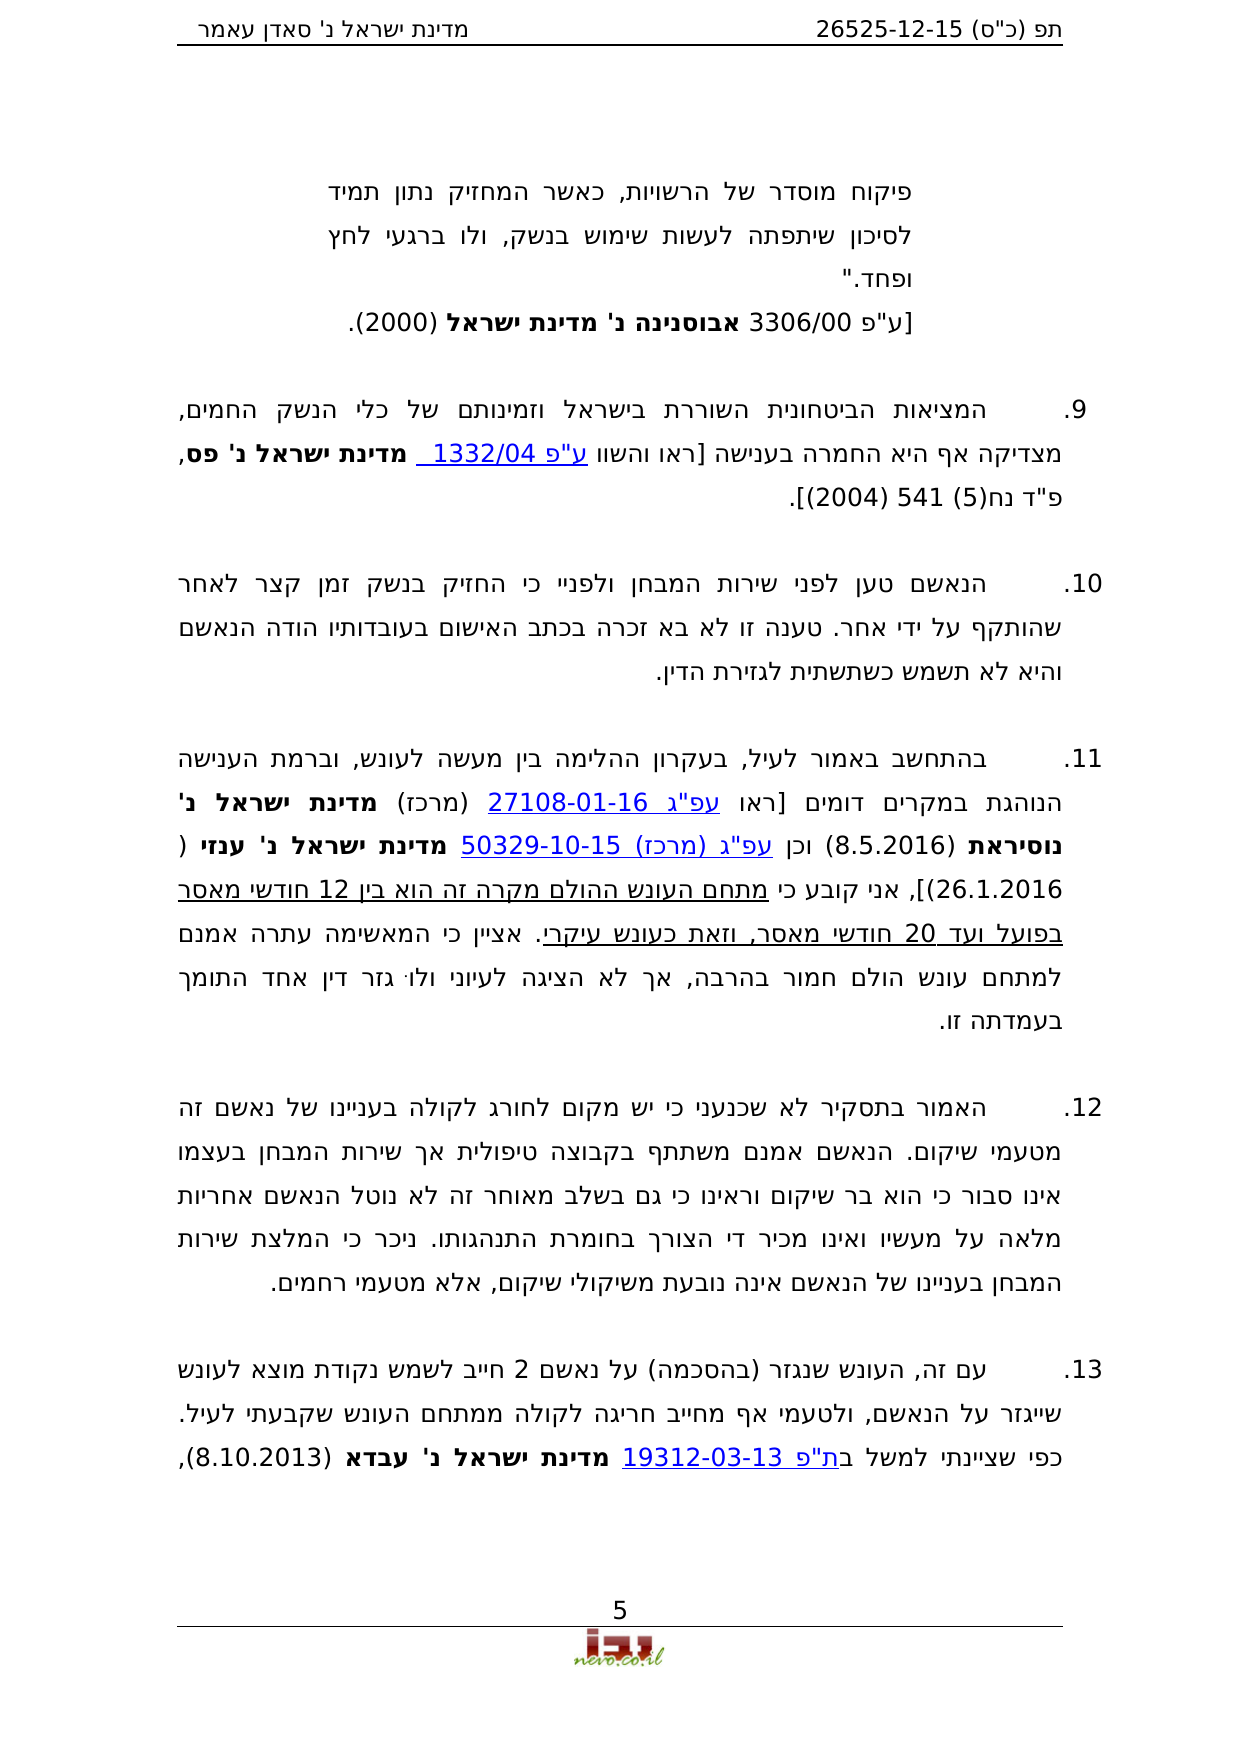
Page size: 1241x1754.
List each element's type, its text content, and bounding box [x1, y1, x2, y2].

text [327, 177, 913, 294]
picture [574, 1628, 666, 1667]
list הנאשם טען לפני שירות המבחן ולפניי כי החזיק בנשק זמן קצר לאחר שהותקף על ידי אחר. טענה זו לא בא זכרה בכתב האישום בעובדותיו הודה הנאשם והיא לא תשמש כשתשתית לגזירת הדין. [177, 570, 1063, 686]
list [177, 1355, 1063, 1472]
list המציאות הביטחונית השוררת בישראל וזמינותם של כלי הנשק החמים, מצדיקה אף היא החמרה בענישה [ראו והשוו ע"פ 1332/04 מדינת ישראל נ' פס, פ"ד נח(5) 541 (2004)]. [177, 395, 1063, 512]
list האמור בתסקיר לא שכנעני כי יש מקום לחורג לקולה בעניינו של נאשם זה מטעמי שיקום. הנאשם אמנם משתתף בקבוצה טיפולית אך שירות המבחן בעצמו אינו סבור כי הוא בר שיקום וראינו כי גם בשלב מאוחר זה לא נוטל הנאשם אחריות מלאה על מעשיו ואינו מכיר די הצורך בחומרת התנהגותו. ניכר כי המלצת שירות המבחן בעניינו של הנאשם אינה נובעת משיקולי שיקום, אלא מטעמי רחמים. [177, 1093, 1063, 1298]
text [ע"פ 3306/00 אבוסנינה נ' מדינת ישראל (2000). [327, 308, 913, 338]
list בהתחשב באמור לעיל, בעקרון ההלימה בין מעשה לעונש, וברמת הענישה הנוהגת במקרים דומים [ראו עפ"ג 27108-01-16 (מרכז) מדינת ישראל נ' נוסיראת (8.5.2016) וכן עפ"ג (מרכז) 50329-10-15 מדינת ישראל נ' ענזי (26.1.2016)], אני קובע כי מתחם העונש ההולם מקרה זה הוא בין 12 חודשי מאסר בפועל ועד 20 חודשי מאסר, וזאת כעונש עיקרי. אציין כי המאשימה עתרה אמנם למתחם עונש הולם חמור בהרבה, אך לא הציגה לעיוני ולוּ גזר דין אחד התומך בעמדתה זו. [177, 744, 1063, 1036]
